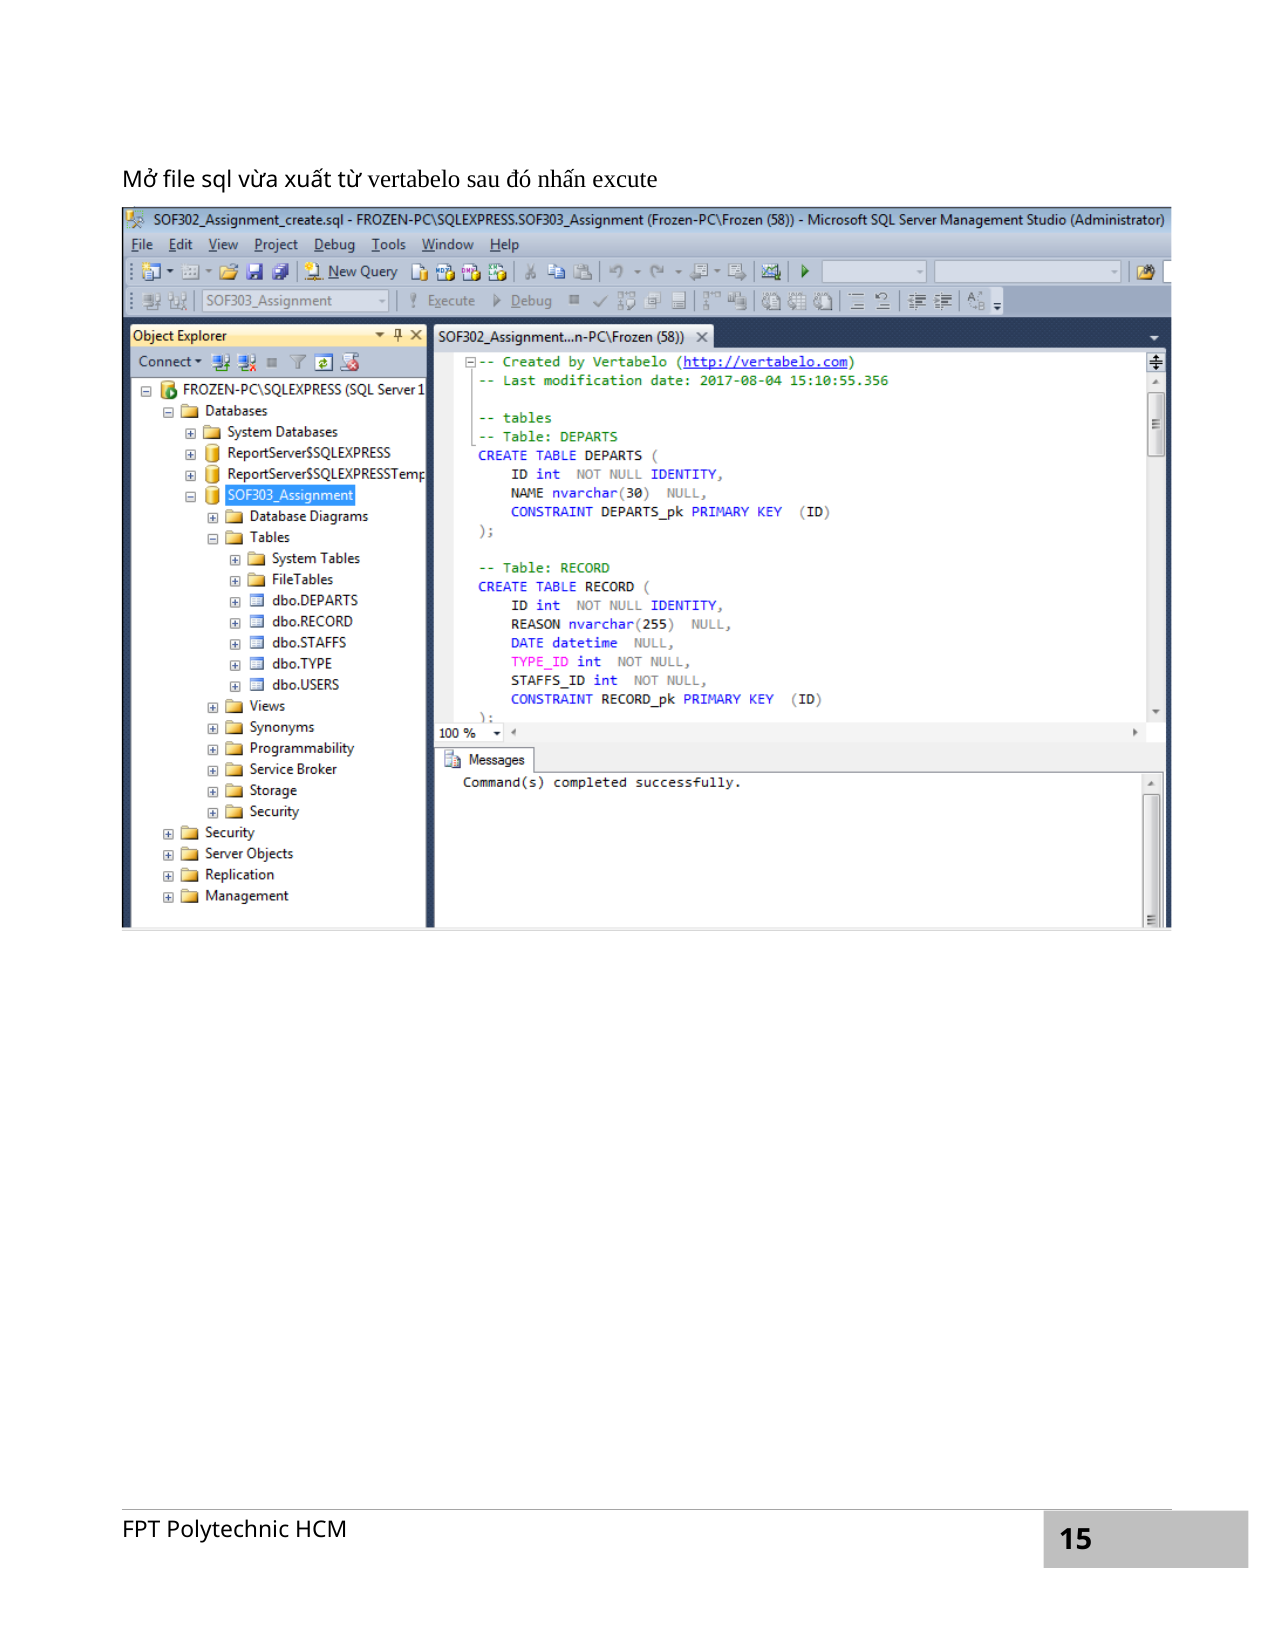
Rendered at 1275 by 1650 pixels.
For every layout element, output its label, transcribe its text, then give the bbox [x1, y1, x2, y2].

text Mở file sql vừa xuất từ vertabelo sau đó nhấn excute [122, 162, 1172, 194]
picture [121, 206, 1172, 931]
